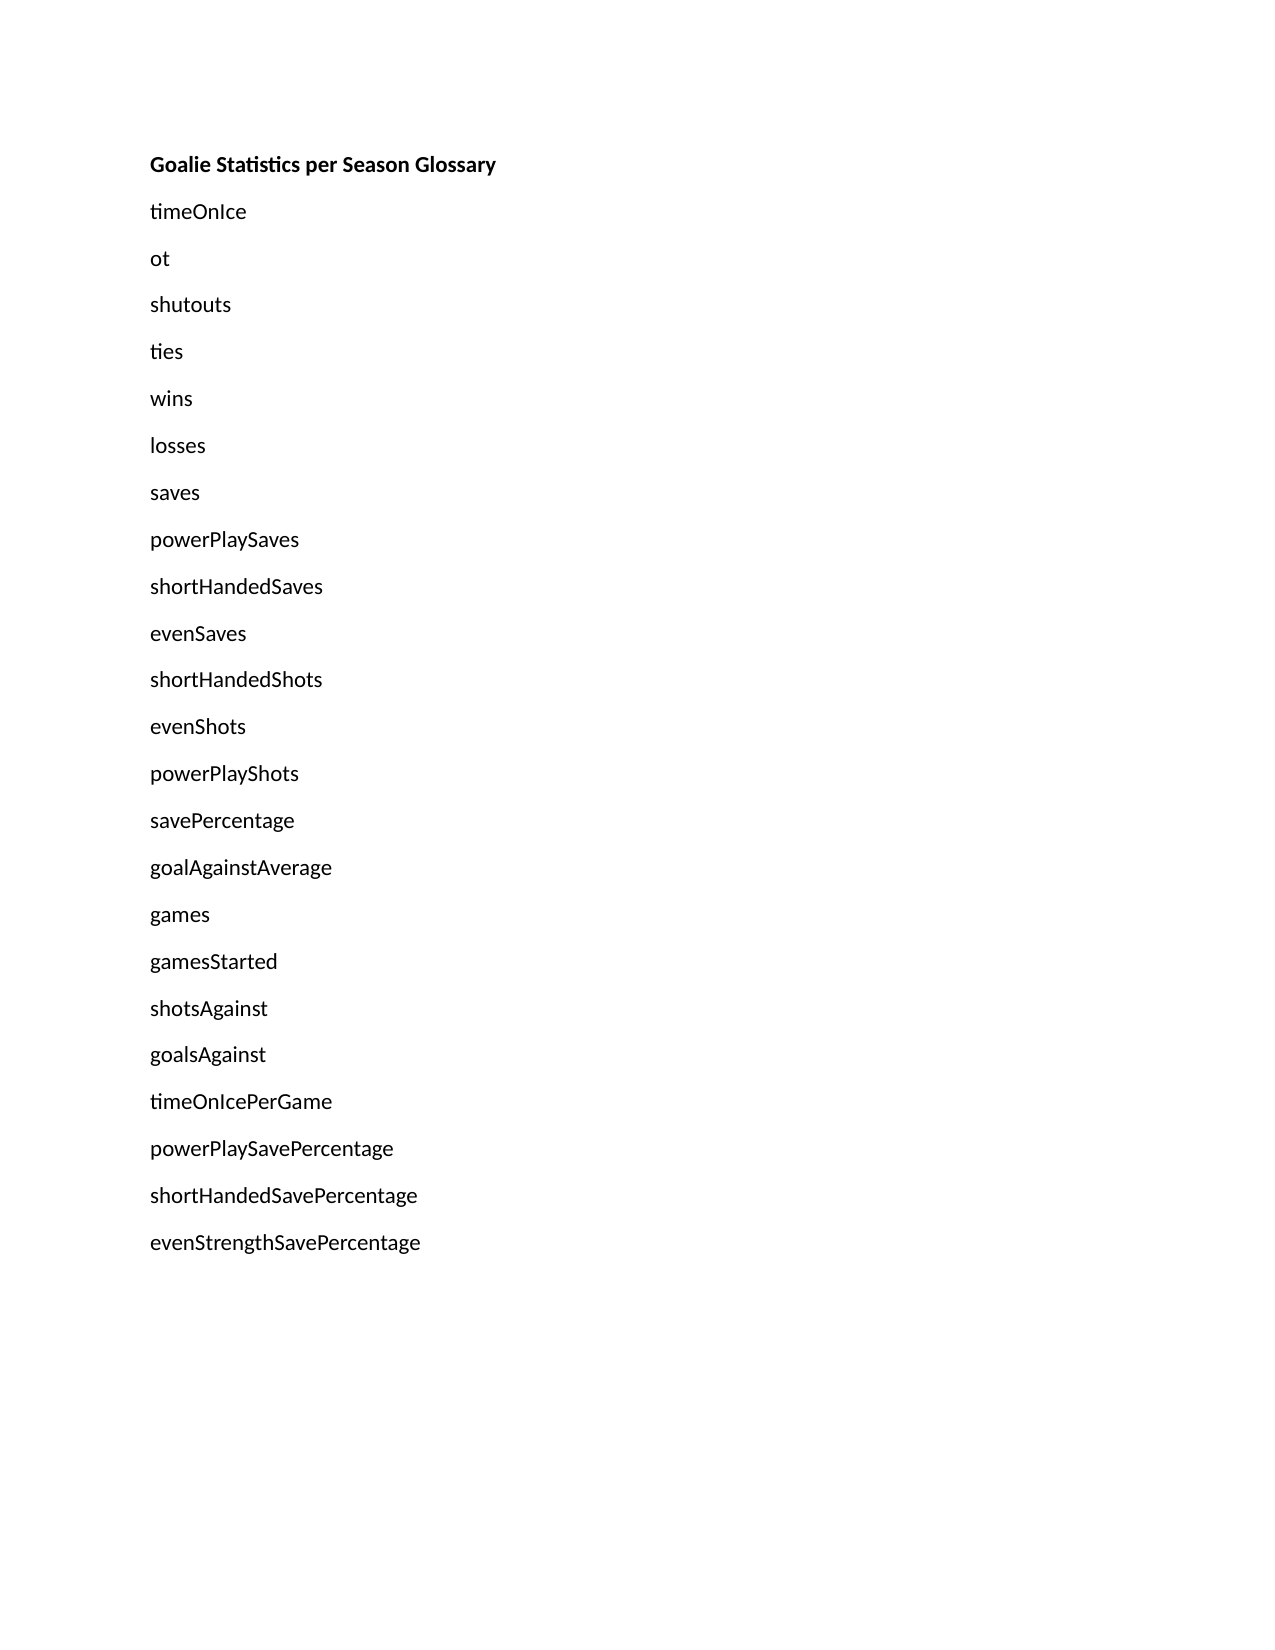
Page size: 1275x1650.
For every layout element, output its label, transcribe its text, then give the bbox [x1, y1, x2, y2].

text powerPlaySavePercentage [150, 1134, 1125, 1162]
text Goalie Statistics per Season Glossary [150, 150, 1125, 178]
text evenStrengthSavePercentage [150, 1228, 1125, 1256]
text goalsAgainst [150, 1041, 1125, 1069]
text evenSaves [150, 619, 1125, 647]
text powerPlayShots [150, 759, 1125, 787]
text savePercentage [150, 806, 1125, 834]
text shutouts [150, 291, 1125, 319]
text timeOnIce [150, 197, 1125, 225]
text shotsAgainst [150, 994, 1125, 1022]
text powerPlaySaves [150, 525, 1125, 553]
text ot [150, 244, 1125, 272]
text wins [150, 384, 1125, 412]
text ties [150, 337, 1125, 366]
text shortHandedSaves [150, 572, 1125, 600]
text saves [150, 478, 1125, 506]
text losses [150, 431, 1125, 459]
text games [150, 900, 1125, 928]
text goalAgainstAverage [150, 853, 1125, 881]
text gamesStarted [150, 947, 1125, 975]
text evenShots [150, 712, 1125, 741]
text shortHandedSavePercentage [150, 1181, 1125, 1209]
text shortHandedShots [150, 666, 1125, 694]
text timeOnIcePerGame [150, 1087, 1125, 1116]
